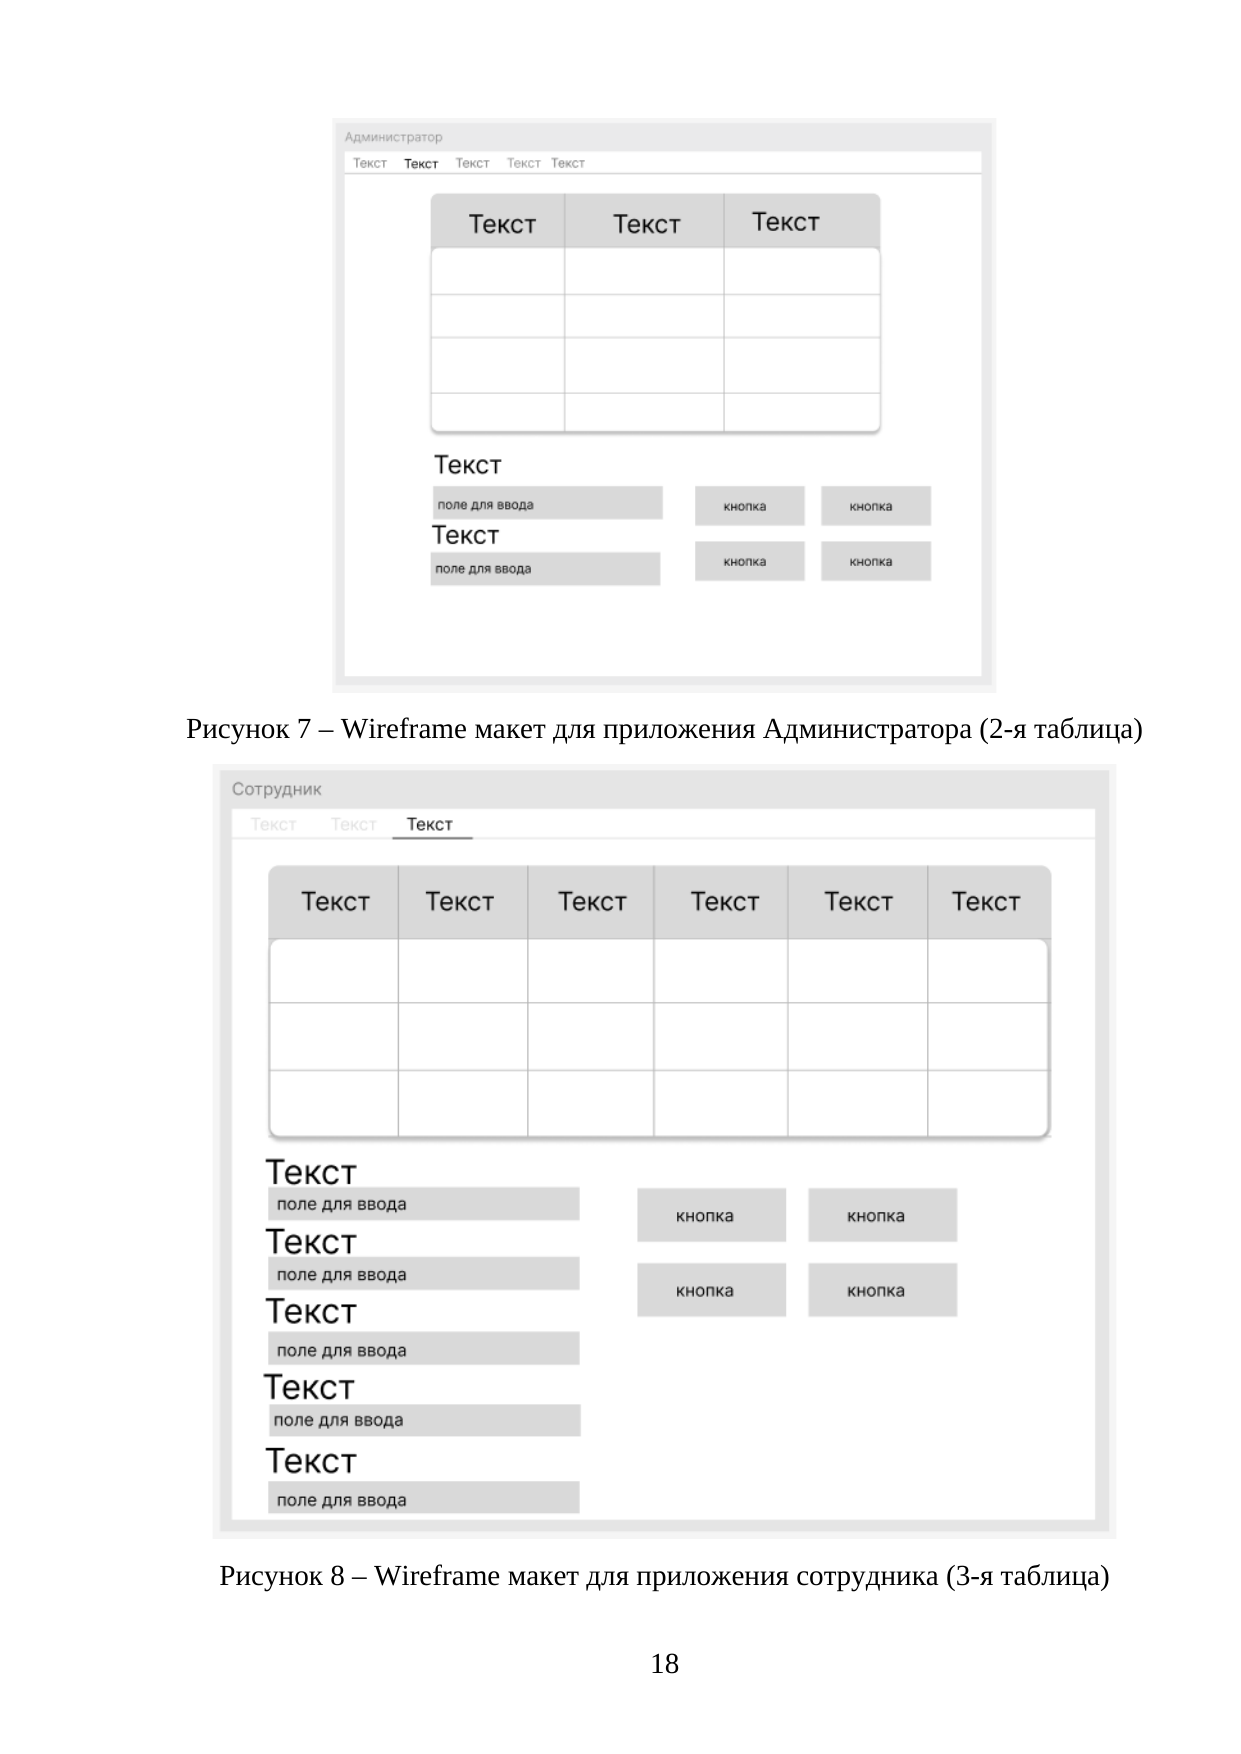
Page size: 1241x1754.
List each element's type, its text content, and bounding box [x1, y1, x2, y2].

picture [212, 764, 1117, 1539]
text Рисунок 8 – Wireframe макет для приложения сотрудника (3-я таблица) [177, 1558, 1152, 1591]
text Рисунок 7 – Wireframe макет для приложения Администратора (2-я таблица) [177, 711, 1152, 745]
picture [332, 118, 997, 693]
